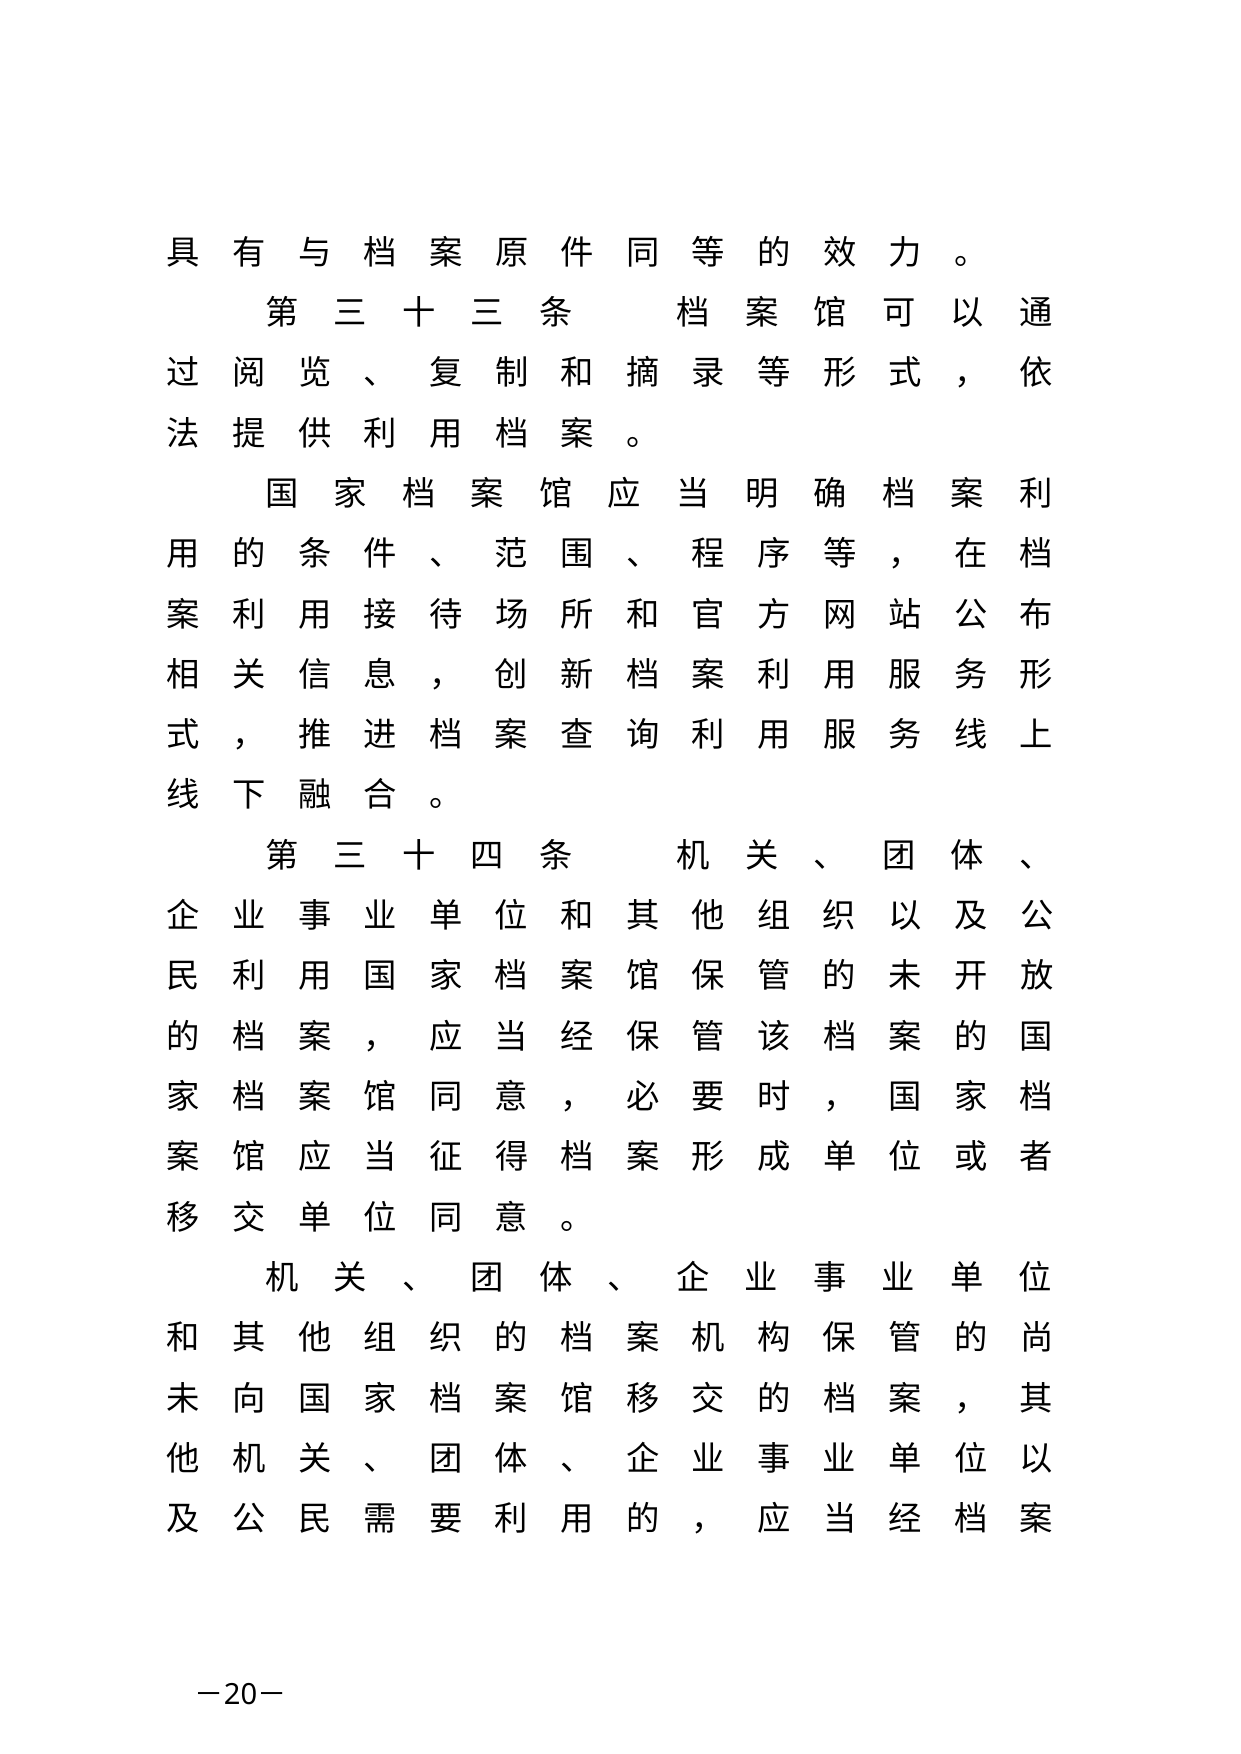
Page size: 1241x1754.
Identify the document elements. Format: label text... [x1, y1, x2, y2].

text 第三十三条 档案馆可以通过阅览、复制和摘录等形式，依法提供利用档案。 [167, 280, 1085, 461]
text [167, 1245, 1085, 1546]
text 第三十四条 机关、团体、企业事业单位和其他组织以及公民利用国家档案馆保管的未开放的档案，应当经保管该档案的国家档案馆同意，必要时，国家档案馆应当征得档案形成单位或者移交单位同意。 [167, 822, 1085, 1245]
text 国家档案馆应当明确档案利用的条件、范围、程序等，在档案利用接待场所和官方网站公布相关信息，创新档案利用服务形式，推进档案查询利用服务线上线下融合。 [167, 461, 1085, 822]
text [167, 219, 1085, 280]
